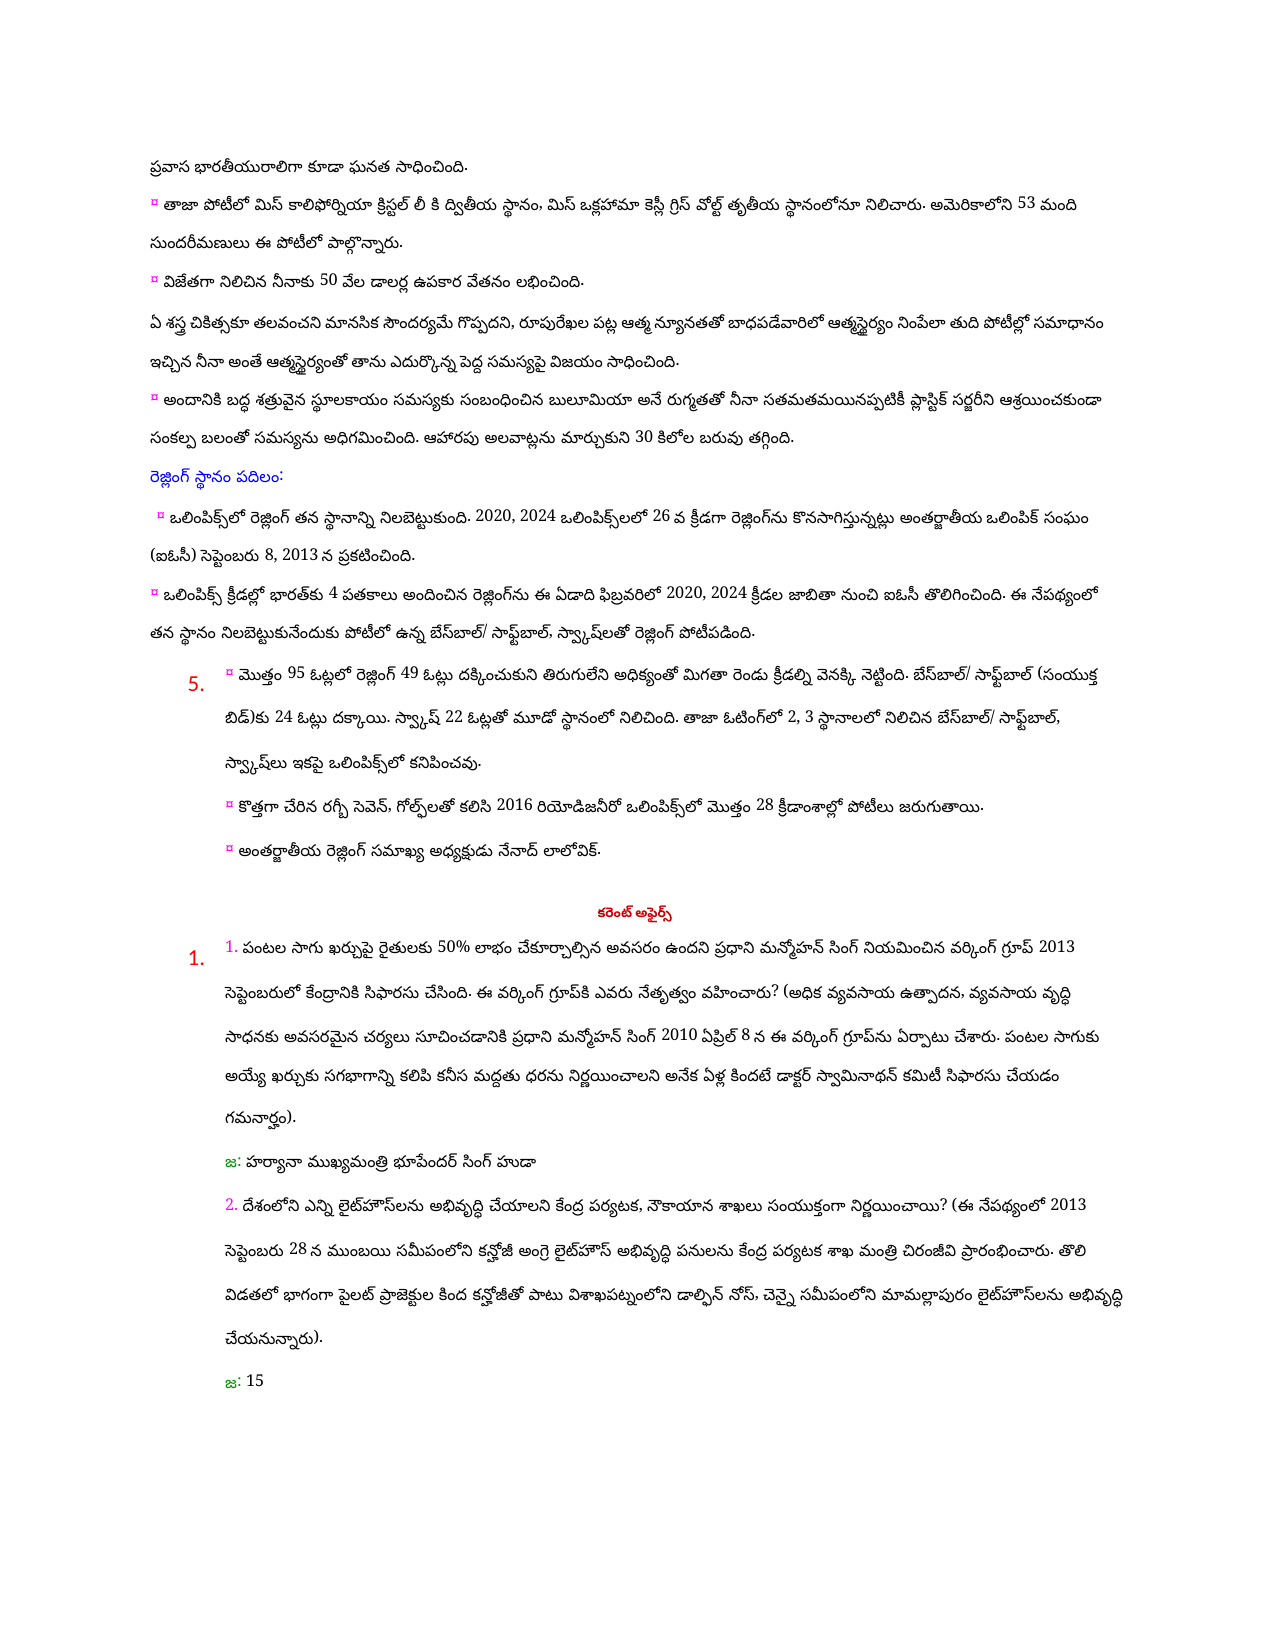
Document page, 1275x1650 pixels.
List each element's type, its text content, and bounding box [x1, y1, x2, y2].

list ¤ మొత్తం 95 ఓట్లలో రెజ్లింగ్ 49 ఓట్లు దక్కించుకుని తిరుగులేని అధిక్యంతో మిగతా రెండు క్రీడల్ని వెనక్కి నెట్టింది. బేస్‌బాల్/ సాఫ్ట్‌బాల్ (సంయుక్త బిడ్)కు 24 ఓట్లు దక్కాయి. స్వ్కాష్ 22 ఓట్లతో మూడో స్థానంలో నిలిచింది. తాజా ఓటింగ్‌లో 2, 3 స్థానాలలో నిలిచిన బేస్‌బాల్/ సాఫ్ట్‌బాల్, స్వ్కాష్‌లు ఇకపై ఒలింపిక్స్‌లో కనిపించవు. ¤ కొత్తగా చేరిన రగ్బీ సెవెన్, గోల్ఫ్‌లతో కలిసి 2016 రియోడిజనీరో ఒలింపిక్స్‌లో మొత్తం 28 క్రీడాంశాల్లో పోటీలు జరుగుతాయి. ¤ అంతర్జాతీయ రెజ్లింగ్ సమాఖ్య అధ్యక్షుడు నేనాద్ లాలోవిక్. [187, 776, 1125, 990]
table_header కరెంట్ అఫైర్స్ [147, 1017, 1122, 1050]
table_header ¤ మిస్ అమెరికా కిరీటం గెలుచుకున్న తొలి ప్రవాస భారతీయురాలిగా నీనా ఘనత సాధించింది. అంతకు ముందు ఆమె మిస్ న్యూయార్క్‌గా ఎంపికైన తొలి ప్రవాస భారతీయురాలిగా కూడా ఘనత సాధించింది. ¤ తాజా పోటీలో మిస్ కాలిఫోర్నియా క్రిస్టల్ లీ కి ద్వితీయ స్థానం, మిస్ ఒక్లహామా కెస్లీ గ్రిస్ వోల్ట్ తృతీయ స్థానంలోనూ నిలిచారు. అమెరికాలోని 53 మంది సుందరీమణులు ఈ పోటీలో పాల్గొన్నారు. ¤ విజేతగా నిలిచిన నీనాకు 50 వేల డాలర్ల ఉపకార వేతనం లభించింది. [147, 227, 1122, 424]
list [187, 1050, 1125, 1434]
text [150, 150, 1125, 227]
table_header ¤ ఒలింపిక్స్‌లో రెజ్లింగ్ తన స్థానాన్ని నిలబెట్టుకుంది. 2020, 2024 ఒలింపిక్స్‌లలో 26వ క్రీడగా రెజ్లింగ్‌ను కొనసాగిస్తున్నట్లు అంతర్జాతీయ ఒలింపిక్ సంఘం (ఐఓసీ) సెప్టెంబరు 8, 2013న ప్రకటించింది. ¤ ఒలింపిక్స్ క్రీడల్లో భారత్‌కు 4 పతకాలు అందించిన రెజ్లింగ్‌ను ఈ ఏడాది ఫిబ్రవరిలో 2020, 2024 క్రీడల జాబితా నుంచి ఐఓసీ తొలిగించింది. ఈ నేపథ్యంలో తన స్థానం నిలబెట్టుకునేందుకు పోటీలో ఉన్న బేస్‌బాల్/ సాఫ్ట్‌బాల్, స్వ్కాష్‌లతో రెజ్లింగ్ పోటీపడింది. [147, 616, 1122, 776]
text ఏ శస్త్ర చికిత్సకూ తలవంచని మానసిక సౌందర్యమే గొప్పదని, రూపురేఖల పట్ల ఆత్మ న్యూనతతో బాధపడేవారిలో ఆత్మస్థైర్యం నింపేలా తుది పోటీల్లో సమాధానం ఇచ్చిన నీనా అంతే ఆత్మస్థైర్యంతో తాను ఎదుర్కొన్న పెద్ద సమస్యపై విజయం సాధించింది. ¤ అందానికి బద్ధ శత్రువైన స్థూలకాయం సమస్యకు సంబంధించిన బులూమియా అనే రుగ్మతతో నీనా సతమతమయినప్పటికీ ప్లాస్టిక్ సర్జరీని ఆశ్రయించకుండా సంకల్ప బలంతో సమస్యను అధిగమించింది. ఆహారపు అలవాట్లను మార్చుకుని 30 కిలోల బరువు తగ్గింది. రెజ్లింగ్ స్థానం పదిలం: [150, 424, 1125, 616]
